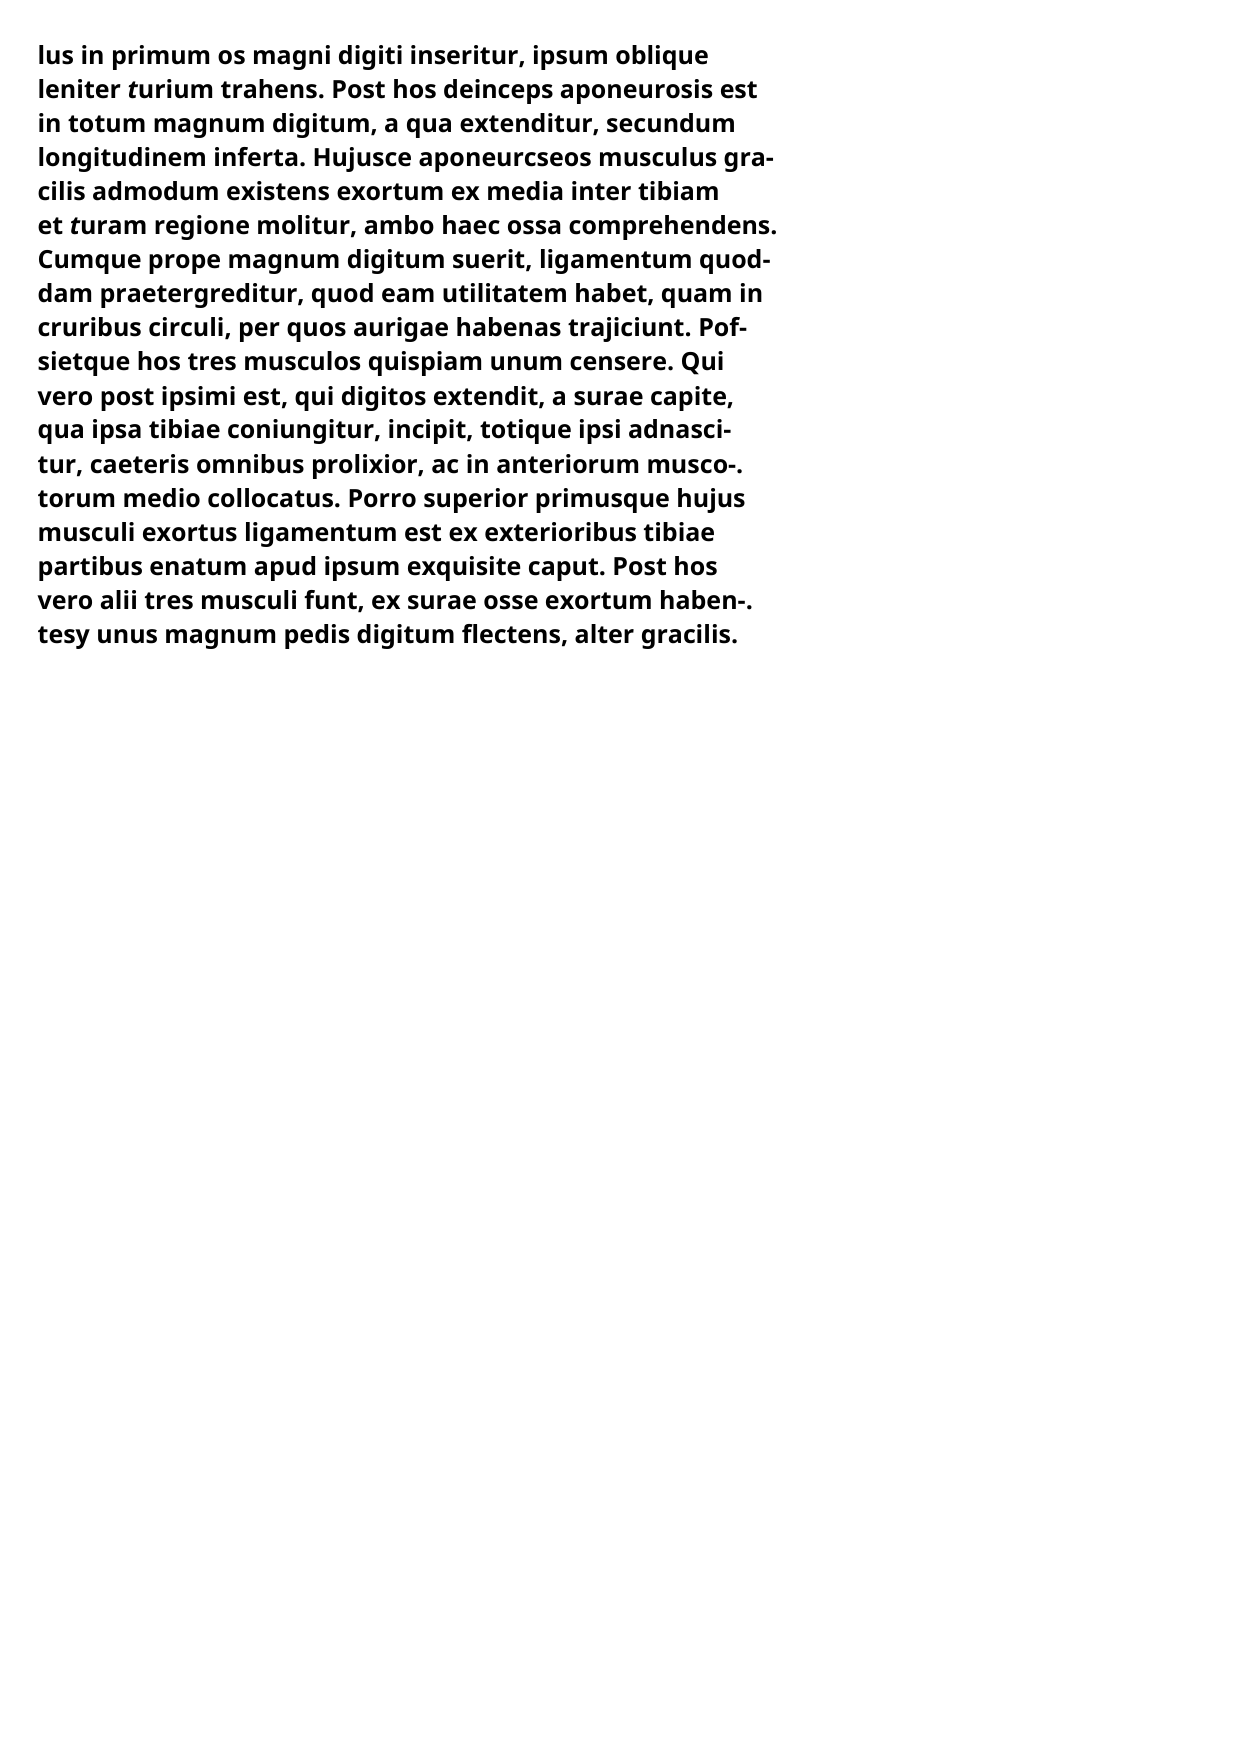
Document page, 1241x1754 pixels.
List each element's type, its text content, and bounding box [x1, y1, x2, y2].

text lus in primum os magni digiti inseritur, ipsum oblique leniter turium trahens. Post hos deinceps aponeurosis est in totum magnum digitum, a qua extenditur, secundum longitudinem inferta. Hujusce aponeurcseos musculus gra- cilis admodum existens exortum ex media inter tibiam et turam regione molitur, ambo haec ossa comprehendens. Cumque prope magnum digitum suerit, ligamentum quod- dam praetergreditur, quod eam utilitatem habet, quam in cruribus circuli, per quos aurigae habenas trajiciunt. Pof- sietque hos tres musculos quispiam unum censere. Qui vero post ipsimi est, qui digitos extendit, a surae capite, qua ipsa tibiae coniungitur, incipit, totique ipsi adnasci- tur, caeteris omnibus prolixior, ac in anteriorum musco-. torum medio collocatus. Porro superior primusque hujus musculi exortus ligamentum est ex exterioribus tibiae partibus enatum apud ipsum exquisite caput. Post hos vero alii tres musculi funt, ex surae osse exortum haben-. tesy unus magnum pedis digitum flectens, alter gracilis. [37, 37, 1203, 651]
